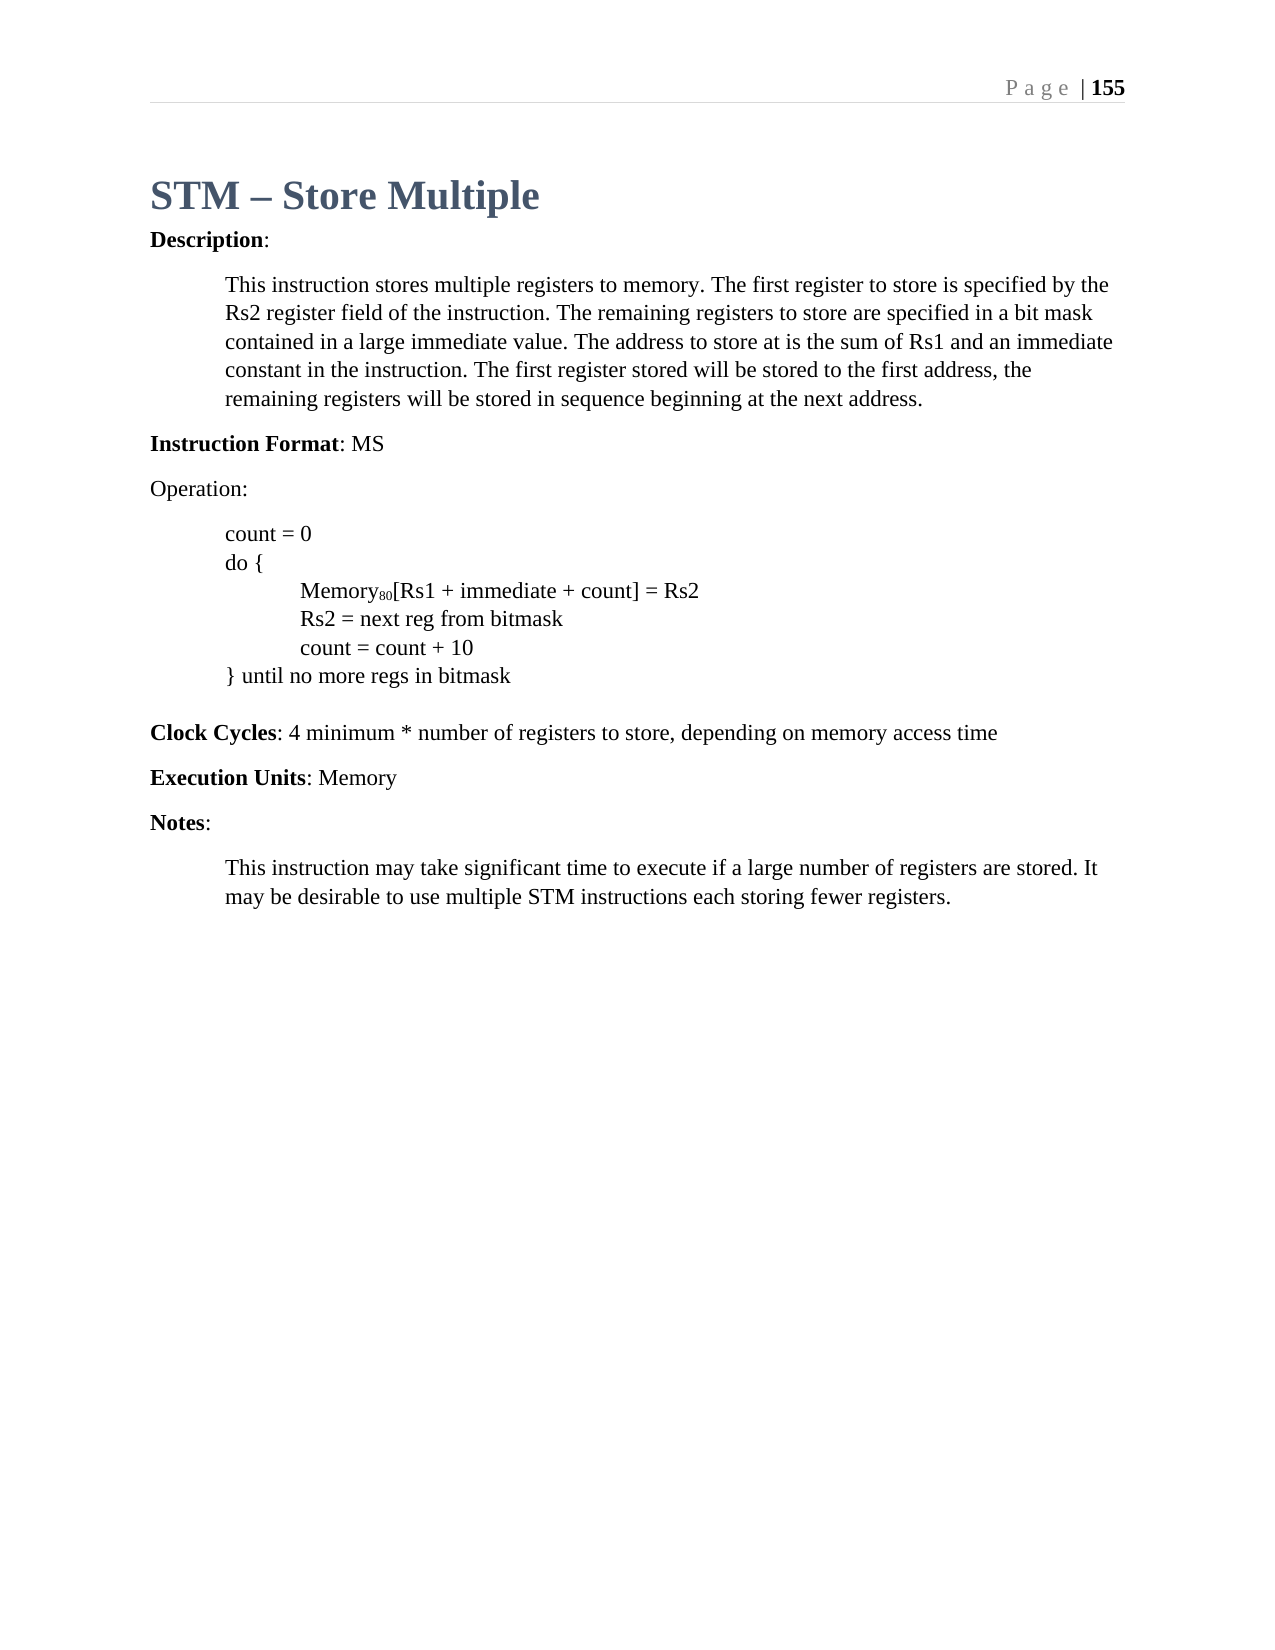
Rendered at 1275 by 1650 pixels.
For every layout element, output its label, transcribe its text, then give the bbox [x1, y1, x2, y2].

text do { [150, 548, 1125, 575]
text This instruction may take significant time to execute if a large number of registers are stored. It may be desirable to use multiple STM instructions each storing fewer registers. [225, 854, 1125, 909]
text Memory80[Rs1 + immediate + count] = Rs2 [300, 577, 1125, 603]
text Notes: [150, 809, 1125, 836]
text count = 0 [150, 520, 1125, 546]
text Clock Cycles: 4 minimum * number of registers to store, depending on memory access time [150, 719, 1125, 746]
text Execution Units: Memory [150, 764, 1125, 791]
text Description: [150, 226, 1125, 252]
text count = count + 10 [300, 634, 1125, 660]
text Instruction Format: MS [150, 430, 1125, 456]
subtitle STM – Store Multiple [150, 171, 1125, 219]
text } until no more regs in bitmask [225, 662, 1125, 689]
text Operation: [150, 475, 1125, 501]
text Rs2 = next reg from bitmask [300, 605, 1125, 632]
text This instruction stores multiple registers to memory. The first register to store is specified by the Rs2 register field of the instruction. The remaining registers to store are specified in a bit mask contained in a large immediate value. The address to store at is the sum of Rs1 and an immediate constant in the instruction. The first register stored will be stored to the first address, the remaining registers will be stored in sequence beginning at the next address. [225, 271, 1125, 411]
